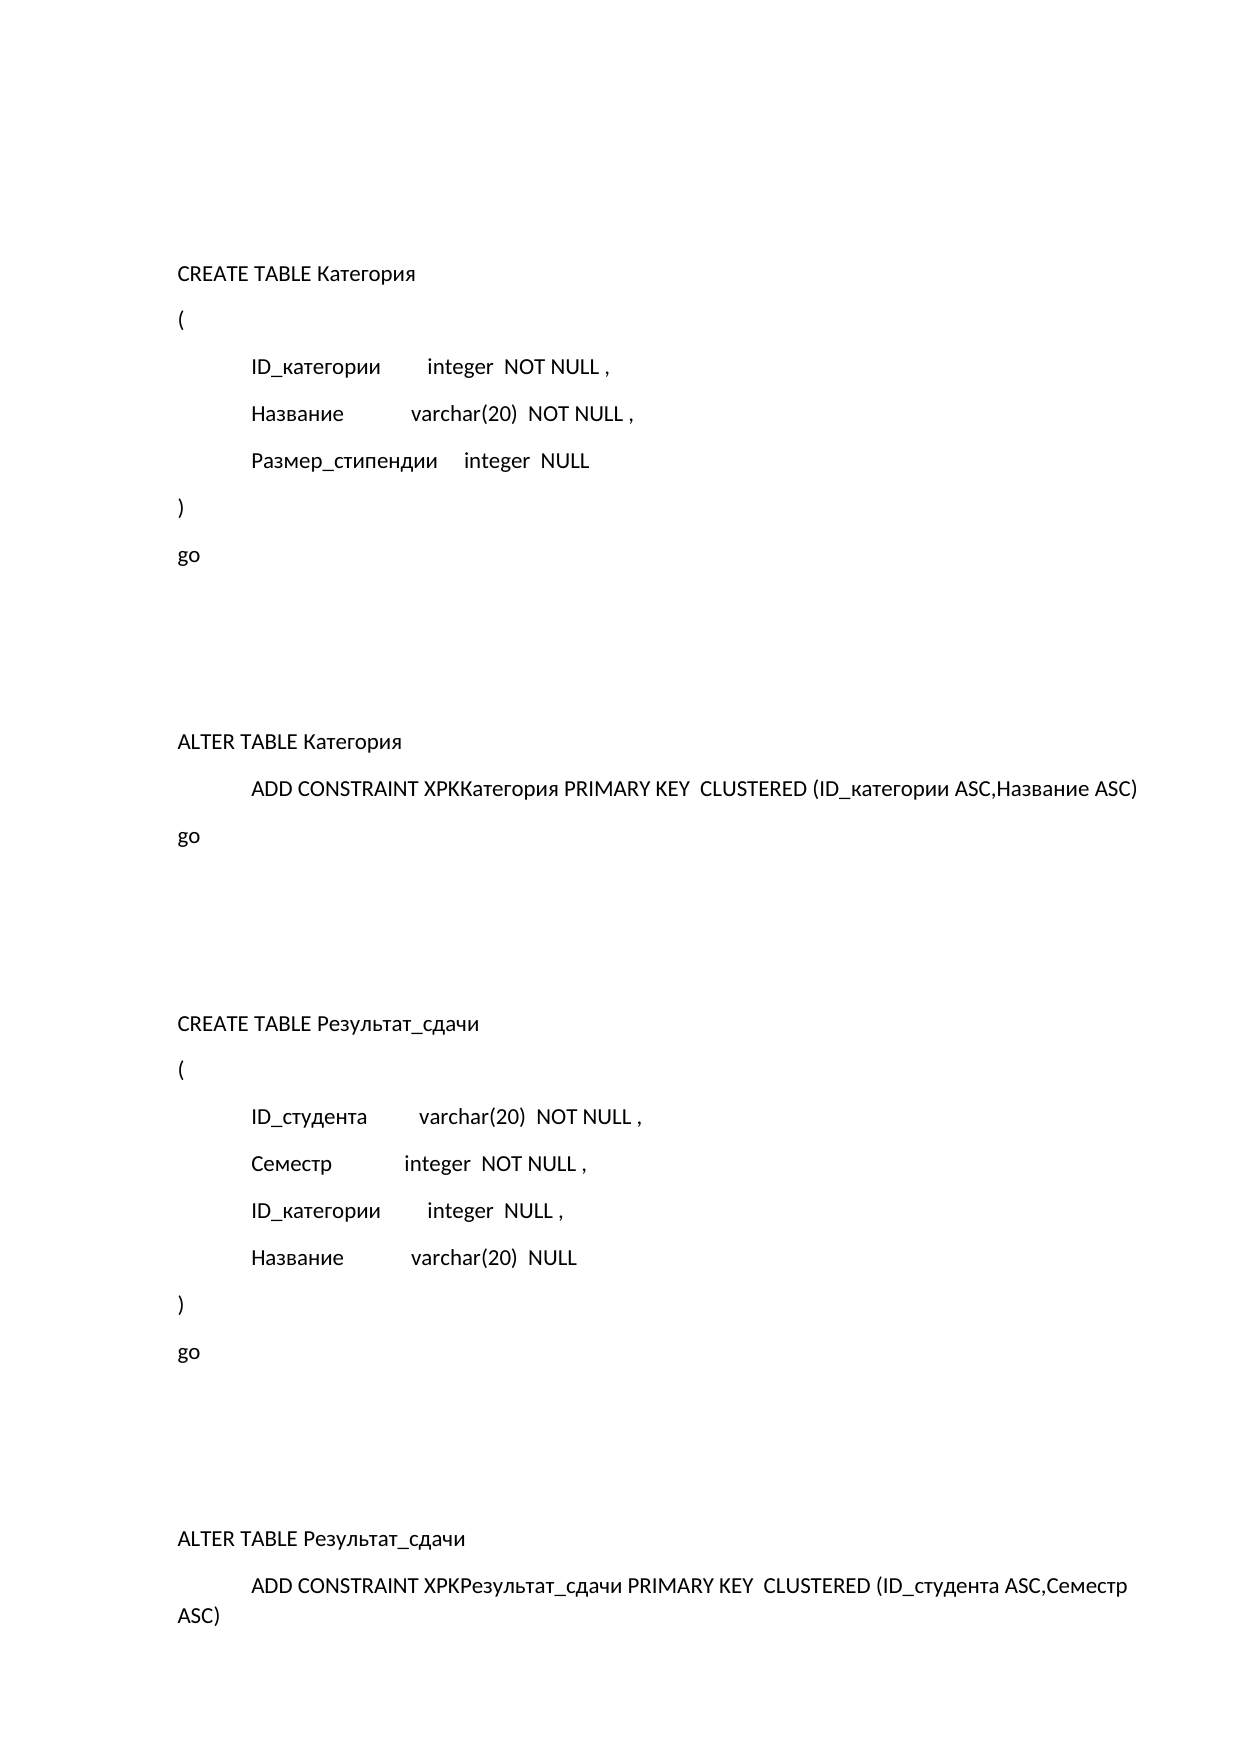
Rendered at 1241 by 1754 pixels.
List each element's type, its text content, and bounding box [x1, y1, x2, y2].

text ID_студента varchar(20) NOT NULL , [177, 1102, 1152, 1131]
text go [177, 1337, 1152, 1365]
text Название varchar(20) NULL [177, 1243, 1152, 1271]
text Название varchar(20) NOT NULL , [177, 399, 1152, 427]
text ) [177, 493, 1152, 521]
text Семестр integer NOT NULL , [177, 1149, 1152, 1177]
text CREATE TABLE Результат_сдачи [177, 1009, 1152, 1037]
text go [177, 540, 1152, 568]
text Размер_стипендии integer NULL [177, 446, 1152, 474]
text ADD CONSTRAINT XPKРезультат_сдачи PRIMARY KEY CLUSTERED (ID_студента ASC,Семестр ASC) [177, 1571, 1152, 1629]
text ID_категории integer NULL , [177, 1196, 1152, 1224]
text ADD CONSTRAINT XPKКатегория PRIMARY KEY CLUSTERED (ID_категории ASC,Название ASC) [177, 774, 1152, 802]
text ALTER TABLE Результат_сдачи [177, 1524, 1152, 1552]
text ID_категории integer NOT NULL , [177, 352, 1152, 381]
text ) [177, 1290, 1152, 1318]
text ( [177, 1056, 1152, 1084]
text ( [177, 306, 1152, 334]
text go [177, 821, 1152, 849]
text CREATE TABLE Категория [177, 259, 1152, 287]
text ALTER TABLE Категория [177, 727, 1152, 756]
